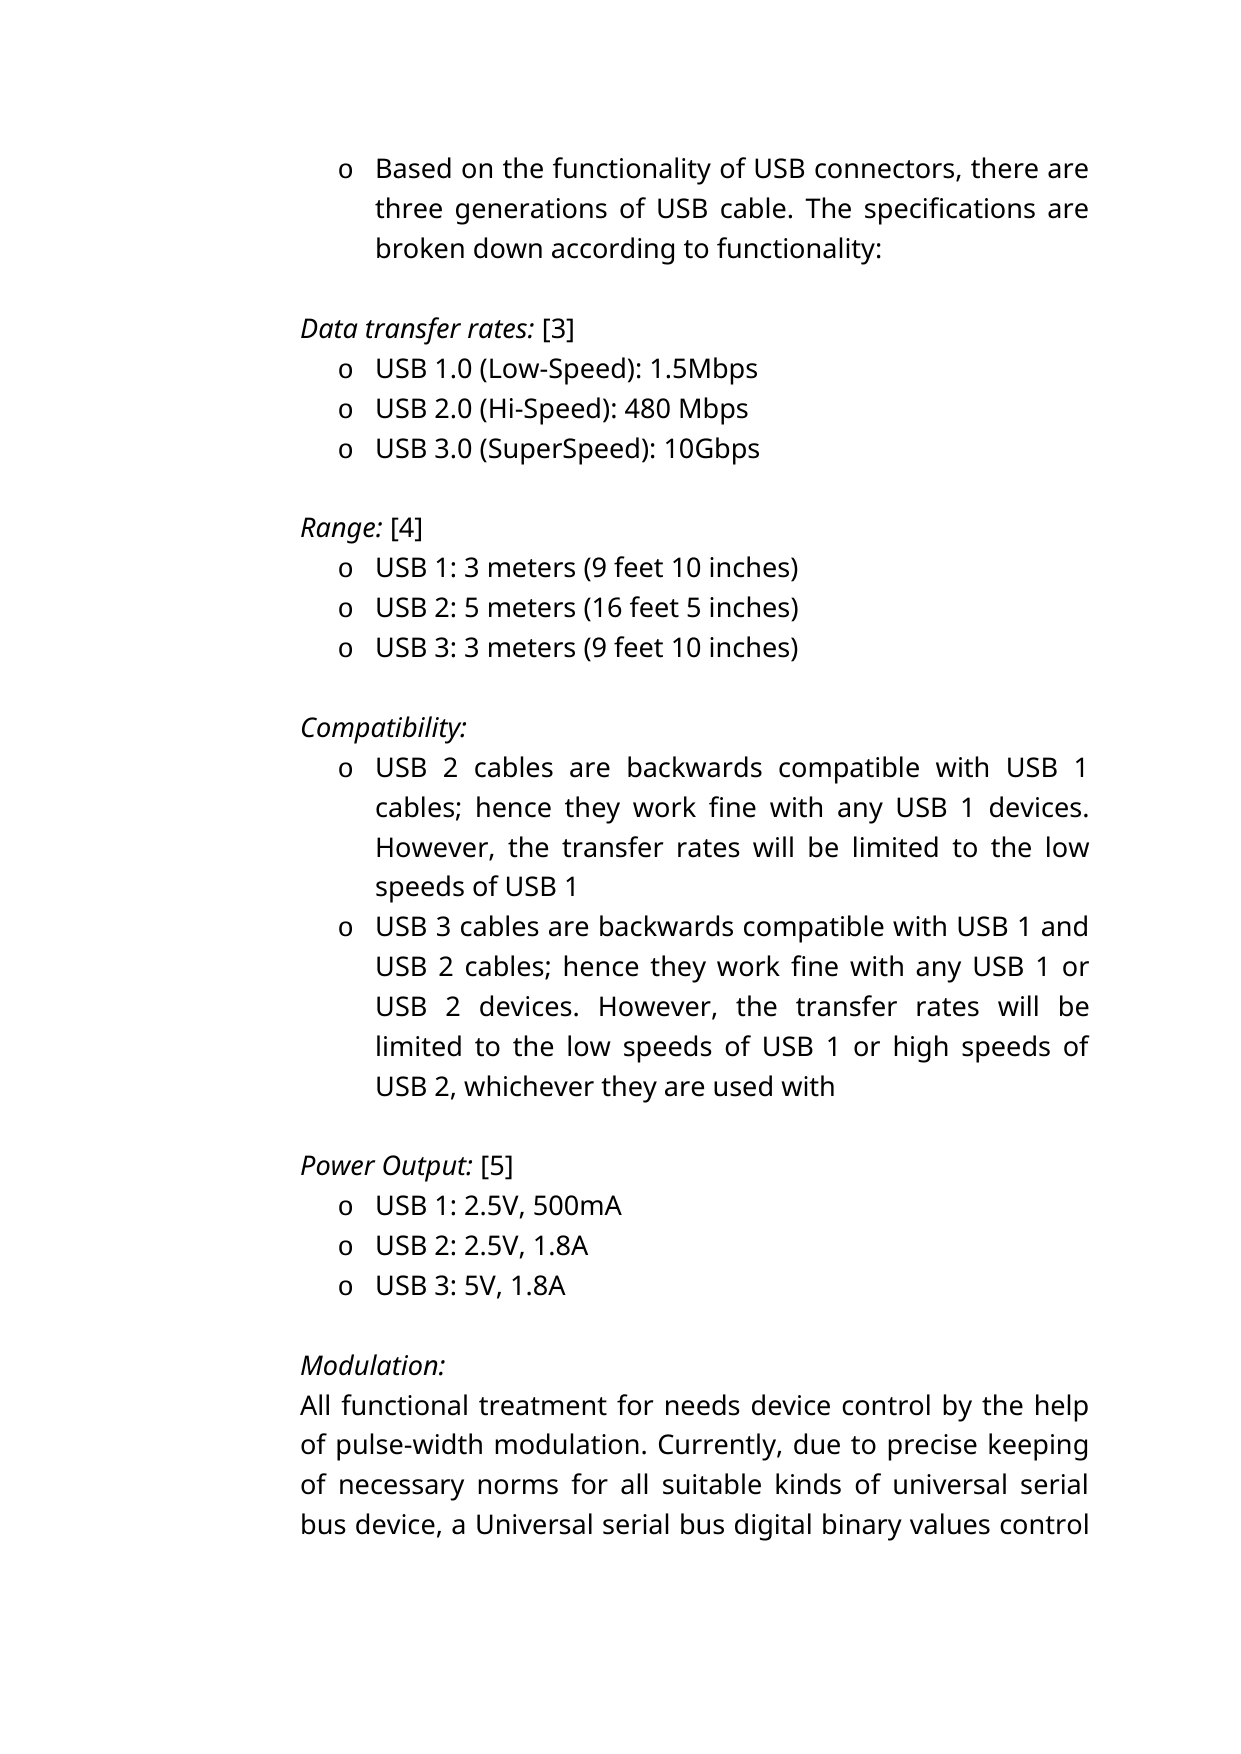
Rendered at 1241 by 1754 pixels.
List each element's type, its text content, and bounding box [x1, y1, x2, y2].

list Based on the functionality of USB connectors, there are three generations of USB cable. The specifications are broken down according to functionality: [337, 150, 1090, 267]
list USB 3: 3 meters (9 feet 10 inches) [337, 629, 1090, 666]
list USB 2: 2.5V, 1.8A [337, 1226, 1090, 1263]
list USB 2: 5 meters (16 feet 5 inches) [337, 589, 1090, 626]
text Modulation: [300, 1346, 1090, 1383]
list USB 1: 2.5V, 500mA [337, 1186, 1090, 1223]
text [300, 1386, 1090, 1542]
list USB 3: 5V, 1.8A [337, 1266, 1090, 1303]
list USB 3.0 (SuperSpeed): 10Gbps [337, 429, 1090, 466]
text Compatibility: [300, 708, 1090, 745]
text Power Output: [5] [300, 1147, 1090, 1183]
list USB 2.0 (Hi-Speed): 480 Mbps [337, 389, 1090, 426]
list USB 1.0 (Low-Speed): 1.5Mbps [337, 349, 1090, 386]
list USB 1: 3 meters (9 feet 10 inches) [337, 549, 1090, 586]
list USB 2 cables are backwards compatible with USB 1 cables; hence they work fine with any USB 1 devices. However, the transfer rates will be limited to the low speeds of USB 1 [337, 748, 1090, 905]
list Data transfer rates: [3] [300, 309, 1090, 346]
text Range: [4] [300, 509, 1090, 546]
list USB 3 cables are backwards compatible with USB 1 and USB 2 cables; hence they work fine with any USB 1 or USB 2 devices. However, the transfer rates will be limited to the low speeds of USB 1 or high speeds of USB 2, whichever they are used with [337, 908, 1090, 1104]
